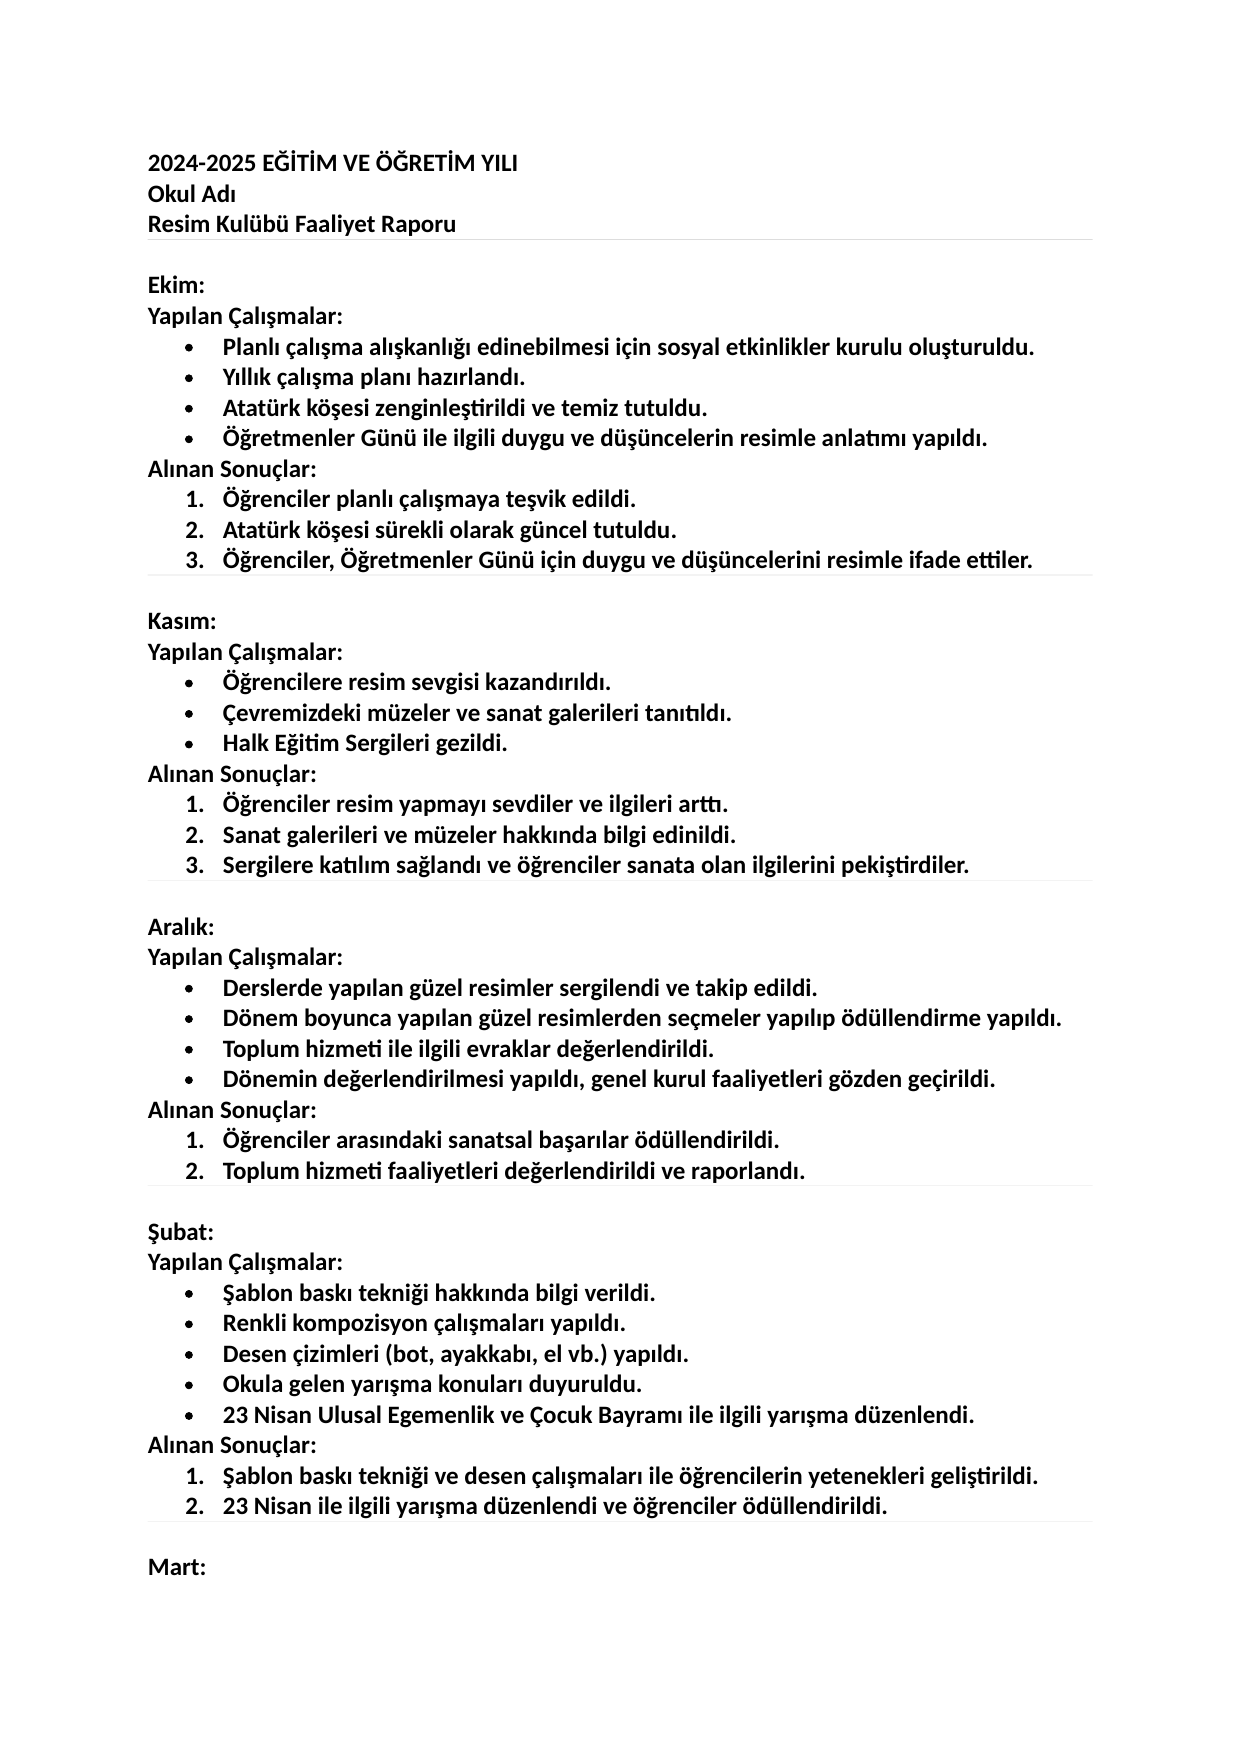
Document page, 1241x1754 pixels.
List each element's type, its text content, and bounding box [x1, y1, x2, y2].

list Sanat galerileri ve müzeler hakkında bilgi edinildi. [185, 819, 1093, 849]
list Derslerde yapılan güzel resimler sergilendi ve takip edildi. [185, 972, 1093, 1002]
text Yapılan Çalışmalar: [148, 300, 1093, 331]
text Yapılan Çalışmalar: [148, 941, 1093, 972]
list Yıllık çalışma planı hazırlandı. [185, 361, 1093, 392]
text Kasım: [148, 605, 1093, 636]
text Yapılan Çalışmalar: [148, 636, 1093, 666]
text Aralık: [148, 911, 1093, 941]
list Okula gelen yarışma konuları duyuruldu. [185, 1368, 1093, 1399]
list Öğrenciler, Öğretmenler Günü için duygu ve düşüncelerini resimle ifade ettiler. [185, 544, 1093, 574]
list Halk Eğitim Sergileri gezildi. [185, 727, 1093, 758]
list Dönem boyunca yapılan güzel resimlerden seçmeler yapılıp ödüllendirme yapıldı. [185, 1002, 1093, 1033]
list Şablon baskı tekniği ve desen çalışmaları ile öğrencilerin yetenekleri geliştirildi. [185, 1460, 1093, 1491]
text Alınan Sonuçlar: [148, 1094, 1093, 1124]
text 2024-2025 EĞİTİM VE ÖĞRETİM YILI Okul Adı Resim Kulübü Faaliyet Raporu [148, 148, 1093, 239]
text Ekim: [148, 270, 1093, 300]
list Sergilere katılım sağlandı ve öğrenciler sanata olan ilgilerini pekiştirdiler. [185, 849, 1093, 880]
list 23 Nisan Ulusal Egemenlik ve Çocuk Bayramı ile ilgili yarışma düzenlendi. [185, 1399, 1093, 1429]
list Planlı çalışma alışkanlığı edinebilmesi için sosyal etkinlikler kurulu oluşturuldu. [185, 331, 1093, 361]
text Mart: [148, 1552, 1093, 1582]
list Renkli kompozisyon çalışmaları yapıldı. [185, 1307, 1093, 1338]
text Yapılan Çalışmalar: [148, 1246, 1093, 1277]
list Öğrenciler arasındaki sanatsal başarılar ödüllendirildi. [185, 1124, 1093, 1155]
list Atatürk köşesi sürekli olarak güncel tutuldu. [185, 514, 1093, 544]
list Desen çizimleri (bot, ayakkabı, el vb.) yapıldı. [185, 1338, 1093, 1368]
text Alınan Sonuçlar: [148, 1429, 1093, 1460]
list Öğrenciler resim yapmayı sevdiler ve ilgileri arttı. [185, 788, 1093, 819]
list Öğrenciler planlı çalışmaya teşvik edildi. [185, 483, 1093, 514]
list Çevremizdeki müzeler ve sanat galerileri tanıtıldı. [185, 697, 1093, 727]
list Öğretmenler Günü ile ilgili duygu ve düşüncelerin resimle anlatımı yapıldı. [185, 422, 1093, 453]
list Toplum hizmeti ile ilgili evraklar değerlendirildi. [185, 1033, 1093, 1063]
list Toplum hizmeti faaliyetleri değerlendirildi ve raporlandı. [185, 1155, 1093, 1185]
list Şablon baskı tekniği hakkında bilgi verildi. [185, 1277, 1093, 1307]
list Öğrencilere resim sevgisi kazandırıldı. [185, 666, 1093, 697]
text Alınan Sonuçlar: [148, 453, 1093, 483]
text Alınan Sonuçlar: [148, 758, 1093, 788]
list Atatürk köşesi zenginleştirildi ve temiz tutuldu. [185, 392, 1093, 422]
list 23 Nisan ile ilgili yarışma düzenlendi ve öğrenciler ödüllendirildi. [185, 1491, 1093, 1521]
text Şubat: [148, 1216, 1093, 1246]
list Dönemin değerlendirilmesi yapıldı, genel kurul faaliyetleri gözden geçirildi. [185, 1063, 1093, 1094]
